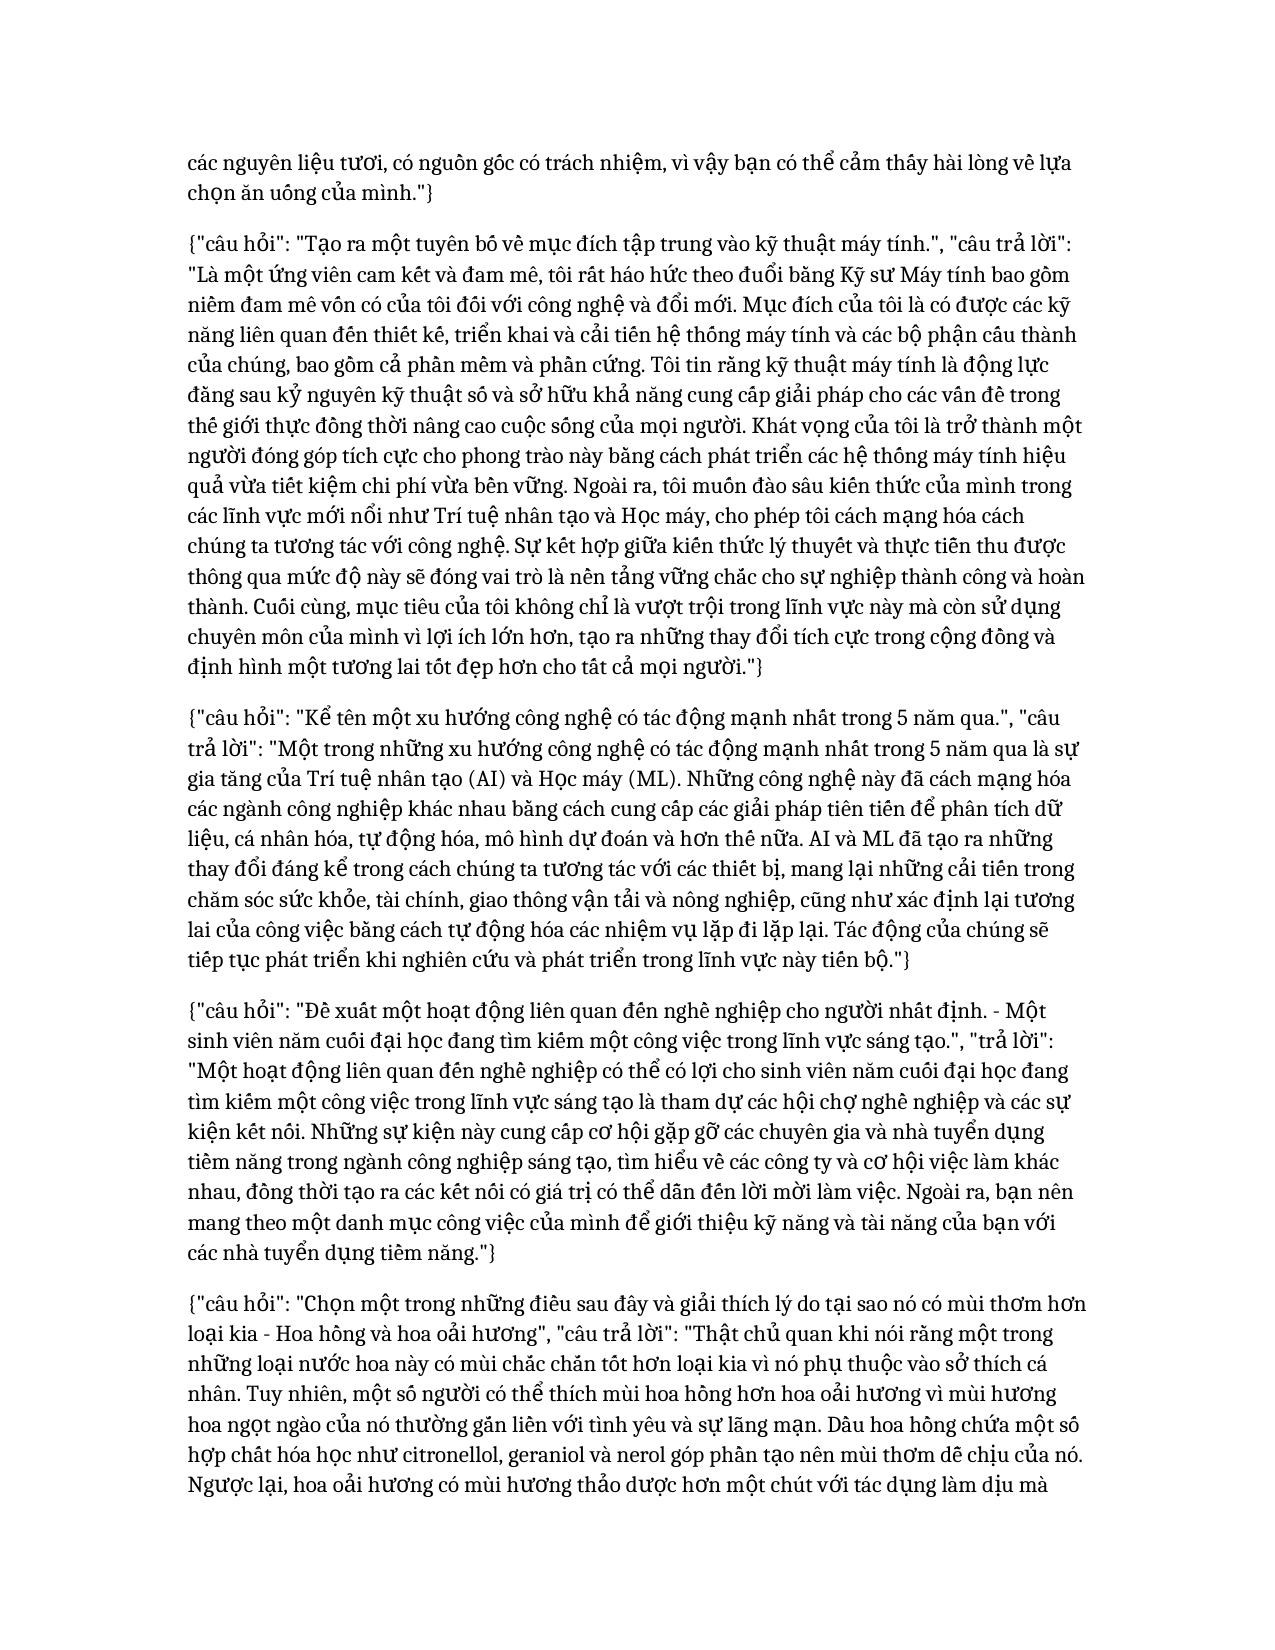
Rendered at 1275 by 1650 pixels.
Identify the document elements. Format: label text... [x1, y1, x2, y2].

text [187, 150, 1087, 207]
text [187, 1291, 1087, 1498]
text {"câu hỏi": "Đề xuất một hoạt động liên quan đến nghề nghiệp cho người nhất định. - Một sinh viên năm cuối đại học đang tìm kiếm một công việc trong lĩnh vực sáng tạo.", "trả lời": "Một hoạt động liên quan đến nghề nghiệp có thể có lợi cho sinh viên năm cuối đại học đang tìm kiếm một công việc trong lĩnh vực sáng tạo là tham dự các hội chợ nghề nghiệp và các sự kiện kết nối. Những sự kiện này cung cấp cơ hội gặp gỡ các chuyên gia và nhà tuyển dụng tiềm năng trong ngành công nghiệp sáng tạo, tìm hiểu về các công ty và cơ hội việc làm khác nhau, đồng thời tạo ra các kết nối có giá trị có thể dẫn đến lời mời làm việc. Ngoài ra, bạn nên mang theo một danh mục công việc của mình để giới thiệu kỹ năng và tài năng của bạn với các nhà tuyển dụng tiềm năng."} [187, 998, 1087, 1266]
text {"câu hỏi": "Kể tên một xu hướng công nghệ có tác động mạnh nhất trong 5 năm qua.", "câu trả lời": "Một trong những xu hướng công nghệ có tác động mạnh nhất trong 5 năm qua là sự gia tăng của Trí tuệ nhân tạo (AI) và Học máy (ML). Những công nghệ này đã cách mạng hóa các ngành công nghiệp khác nhau bằng cách cung cấp các giải pháp tiên tiến để phân tích dữ liệu, cá nhân hóa, tự động hóa, mô hình dự đoán và hơn thế nữa. AI và ML đã tạo ra những thay đổi đáng kể trong cách chúng ta tương tác với các thiết bị, mang lại những cải tiến trong chăm sóc sức khỏe, tài chính, giao thông vận tải và nông nghiệp, cũng như xác định lại tương lai của công việc bằng cách tự động hóa các nhiệm vụ lặp đi lặp lại. Tác động của chúng sẽ tiếp tục phát triển khi nghiên cứu và phát triển trong lĩnh vực này tiến bộ."} [187, 705, 1087, 973]
text {"câu hỏi": "Tạo ra một tuyên bố về mục đích tập trung vào kỹ thuật máy tính.", "câu trả lời": "Là một ứng viên cam kết và đam mê, tôi rất háo hức theo đuổi bằng Kỹ sư Máy tính bao gồm niềm đam mê vốn có của tôi đối với công nghệ và đổi mới. Mục đích của tôi là có được các kỹ năng liên quan đến thiết kế, triển khai và cải tiến hệ thống máy tính và các bộ phận cấu thành của chúng, bao gồm cả phần mềm và phần cứng. Tôi tin rằng kỹ thuật máy tính là động lực đằng sau kỷ nguyên kỹ thuật số và sở hữu khả năng cung cấp giải pháp cho các vấn đề trong thế giới thực đồng thời nâng cao cuộc sống của mọi người. Khát vọng của tôi là trở thành một người đóng góp tích cực cho phong trào này bằng cách phát triển các hệ thống máy tính hiệu quả vừa tiết kiệm chi phí vừa bền vững. Ngoài ra, tôi muốn đào sâu kiến thức của mình trong các lĩnh vực mới nổi như Trí tuệ nhân tạo và Học máy, cho phép tôi cách mạng hóa cách chúng ta tương tác với công nghệ. Sự kết hợp giữa kiến thức lý thuyết và thực tiễn thu được thông qua mức độ này sẽ đóng vai trò là nền tảng vững chắc cho sự nghiệp thành công và hoàn thành. Cuối cùng, mục tiêu của tôi không chỉ là vượt trội trong lĩnh vực này mà còn sử dụng chuyên môn của mình vì lợi ích lớn hơn, tạo ra những thay đổi tích cực trong cộng đồng và định hình một tương lai tốt đẹp hơn cho tất cả mọi người."} [187, 231, 1087, 681]
